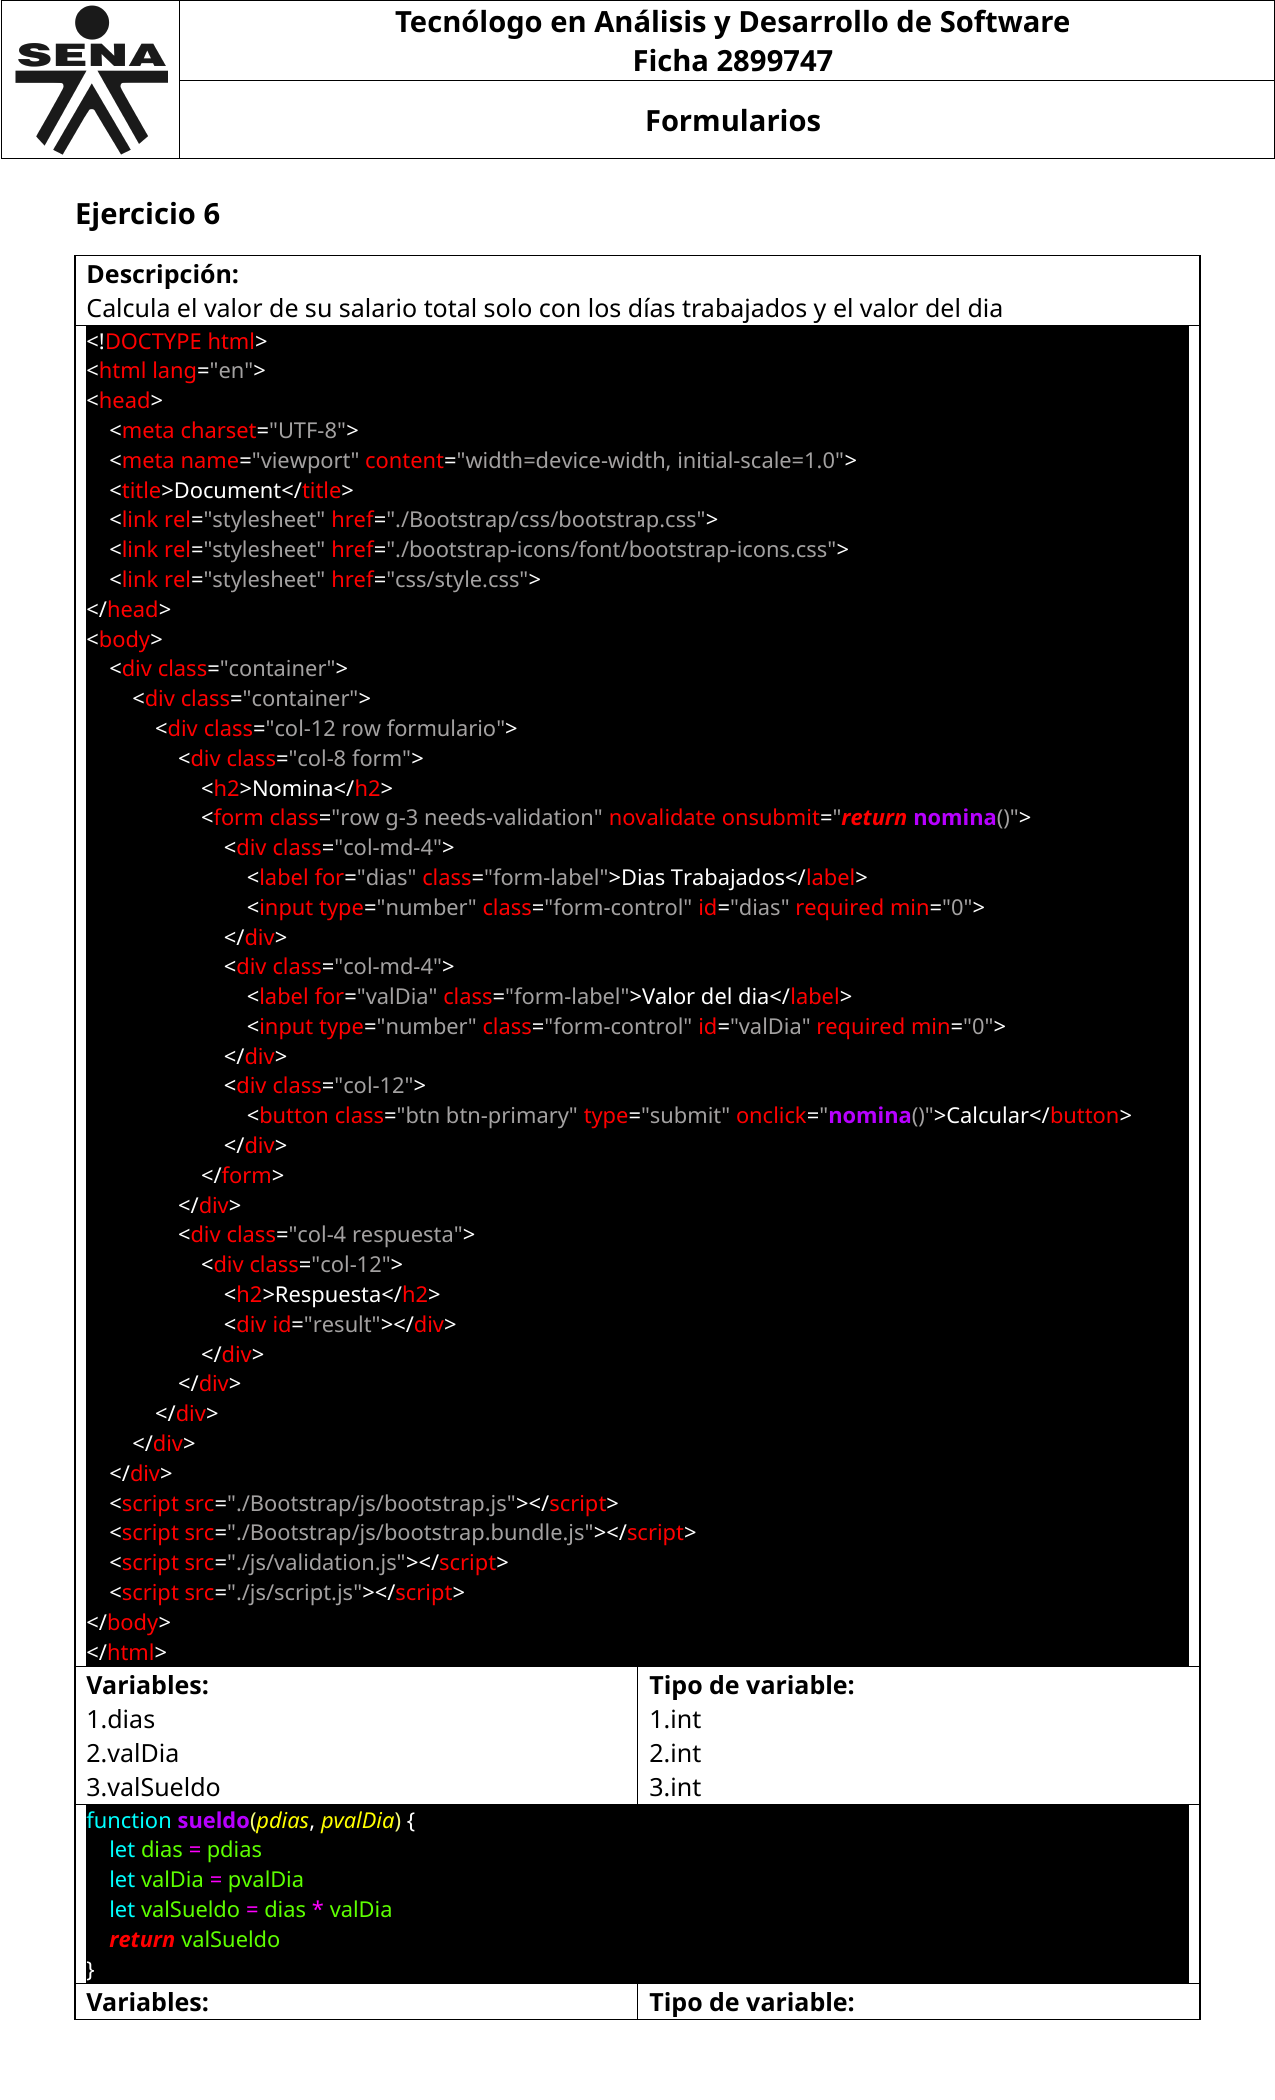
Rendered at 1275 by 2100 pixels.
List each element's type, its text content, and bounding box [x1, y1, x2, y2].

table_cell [76, 1984, 637, 2018]
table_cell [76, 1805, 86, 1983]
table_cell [638, 1984, 1199, 2018]
table_header Descripción: Calcula el valor de su salario total solo con los días trabajados y el valor del dia [76, 256, 1199, 324]
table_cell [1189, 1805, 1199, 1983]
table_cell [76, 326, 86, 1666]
text Ejercicio 6 [75, 193, 1200, 233]
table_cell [638, 1667, 1199, 1803]
table_cell Variables: 1.dias 2.valDia 3.valSueldo [76, 1667, 637, 1803]
picture [13, 2, 168, 157]
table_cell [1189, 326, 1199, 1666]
